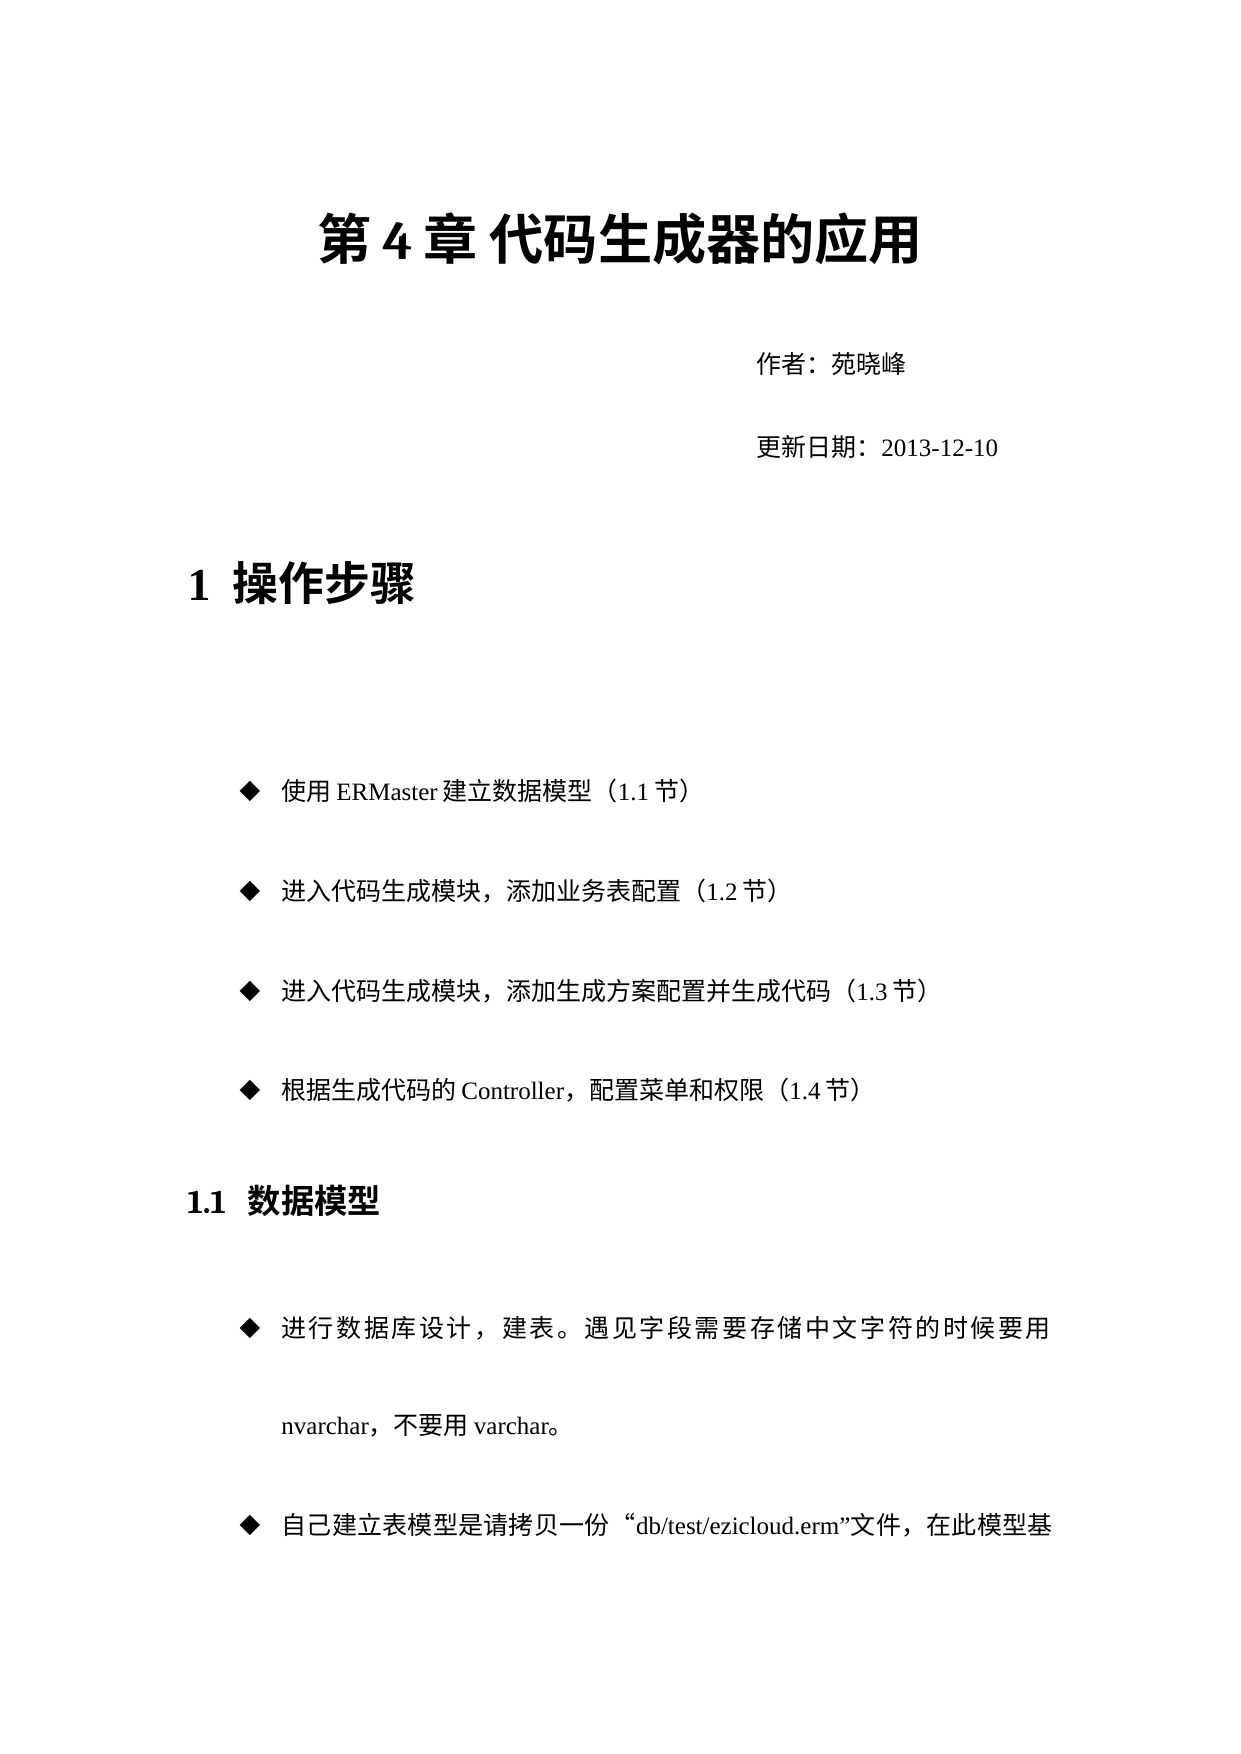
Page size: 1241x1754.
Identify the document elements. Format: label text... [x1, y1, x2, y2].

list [237, 1491, 1053, 1556]
list 根据生成代码的Controller，配置菜单和权限（1.4节） [237, 1056, 1053, 1121]
text 作者：苑晓峰 [756, 330, 1053, 395]
list 进入代码生成模块，添加生成方案配置并生成代码（1.3节） [237, 957, 1053, 1022]
list 进行数据库设计，建表。遇见字段需要存储中文字符的时候要用nvarchar，不要用varchar。 [237, 1294, 1053, 1456]
list 使用ERMaster建立数据模型（1.1节） [237, 757, 1053, 822]
subtitle 数据模型 [187, 1167, 1053, 1232]
title 第4章 代码生成器的应用 [187, 187, 1053, 284]
list 进入代码生成模块，添加业务表配置（1.2节） [237, 857, 1053, 922]
text 更新日期：2013-12-10 [756, 413, 1053, 478]
subtitle 操作步骤 [187, 532, 1053, 629]
